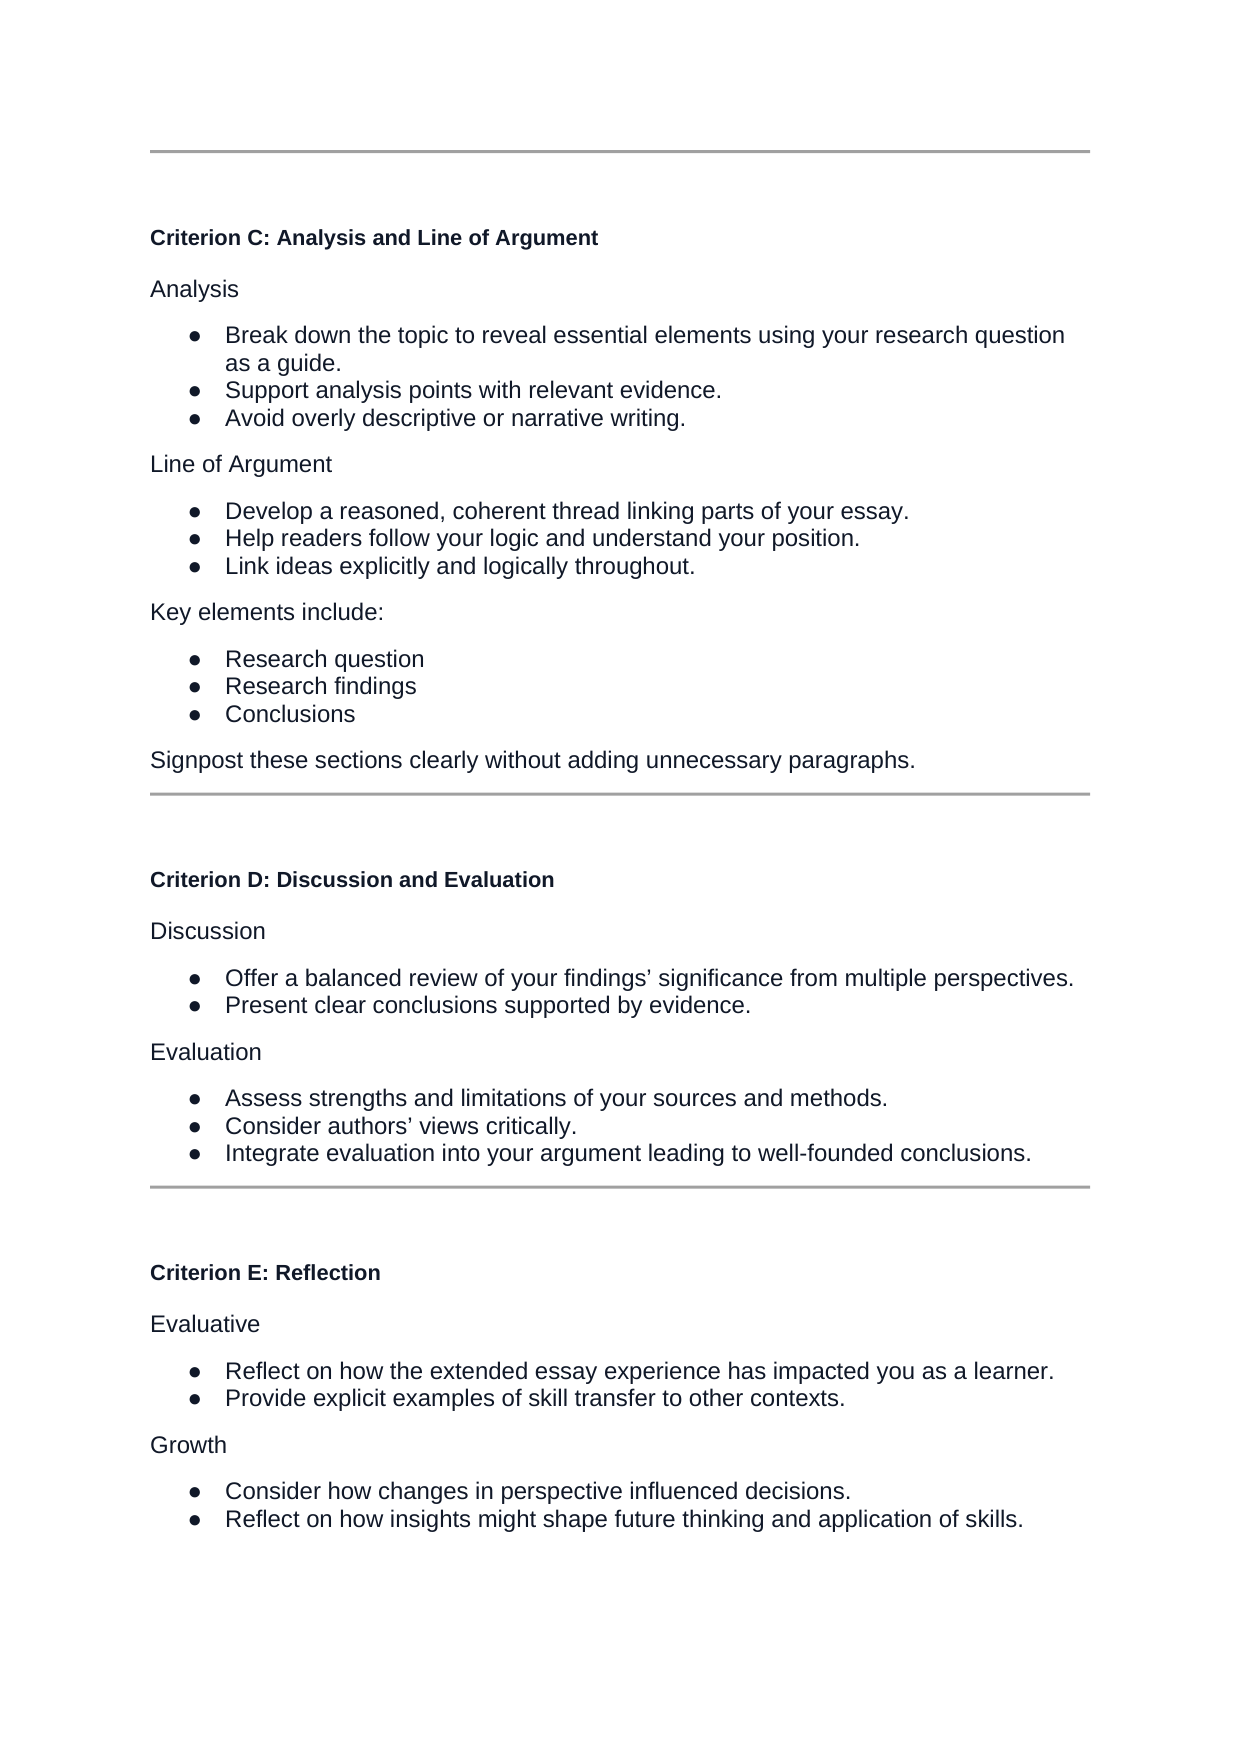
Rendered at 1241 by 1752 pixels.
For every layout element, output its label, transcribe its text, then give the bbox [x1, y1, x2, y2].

list Assess strengths and limitations of your sources and methods. [187, 1084, 1090, 1112]
text Signpost these sections clearly without adding unnecessary paragraphs. [150, 746, 1090, 774]
text Analysis [150, 275, 1090, 302]
list Link ideas explicitly and logically throughout. [187, 552, 1090, 579]
list Reflect on how insights might shape future thinking and application of skills. [187, 1504, 1090, 1532]
list Develop a reasoned, coherent thread linking parts of your essay. [187, 497, 1090, 524]
text Evaluation [150, 1038, 1090, 1065]
list Conclusions [187, 700, 1090, 727]
text Evaluative [150, 1310, 1090, 1338]
list Present clear conclusions supported by evidence. [187, 991, 1090, 1019]
list Research findings [187, 672, 1090, 700]
text Discussion [150, 917, 1090, 945]
subtitle Criterion C: Analysis and Line of Argument [150, 206, 1090, 250]
list Integrate evaluation into your argument leading to well-founded conclusions. [187, 1139, 1090, 1167]
list Help readers follow your logic and understand your position. [187, 524, 1090, 552]
list Support analysis points with relevant evidence. [187, 376, 1090, 404]
list Consider how changes in perspective influenced decisions. [187, 1477, 1090, 1504]
list Offer a balanced review of your findings’ significance from multiple perspectives. [187, 964, 1090, 991]
text Growth [150, 1431, 1090, 1458]
list Consider authors’ views critically. [187, 1112, 1090, 1139]
subtitle Criterion E: Reflection [150, 1241, 1090, 1285]
list Provide explicit examples of skill transfer to other contexts. [187, 1384, 1090, 1412]
subtitle Criterion D: Discussion and Evaluation [150, 848, 1090, 892]
text Line of Argument [150, 450, 1090, 478]
list Break down the topic to reveal essential elements using your research question as a guide. [187, 321, 1090, 376]
text Key elements include: [150, 598, 1090, 626]
list Avoid overly descriptive or narrative writing. [187, 404, 1090, 432]
list Research question [187, 644, 1090, 672]
list Reflect on how the extended essay experience has impacted you as a learner. [187, 1357, 1090, 1384]
